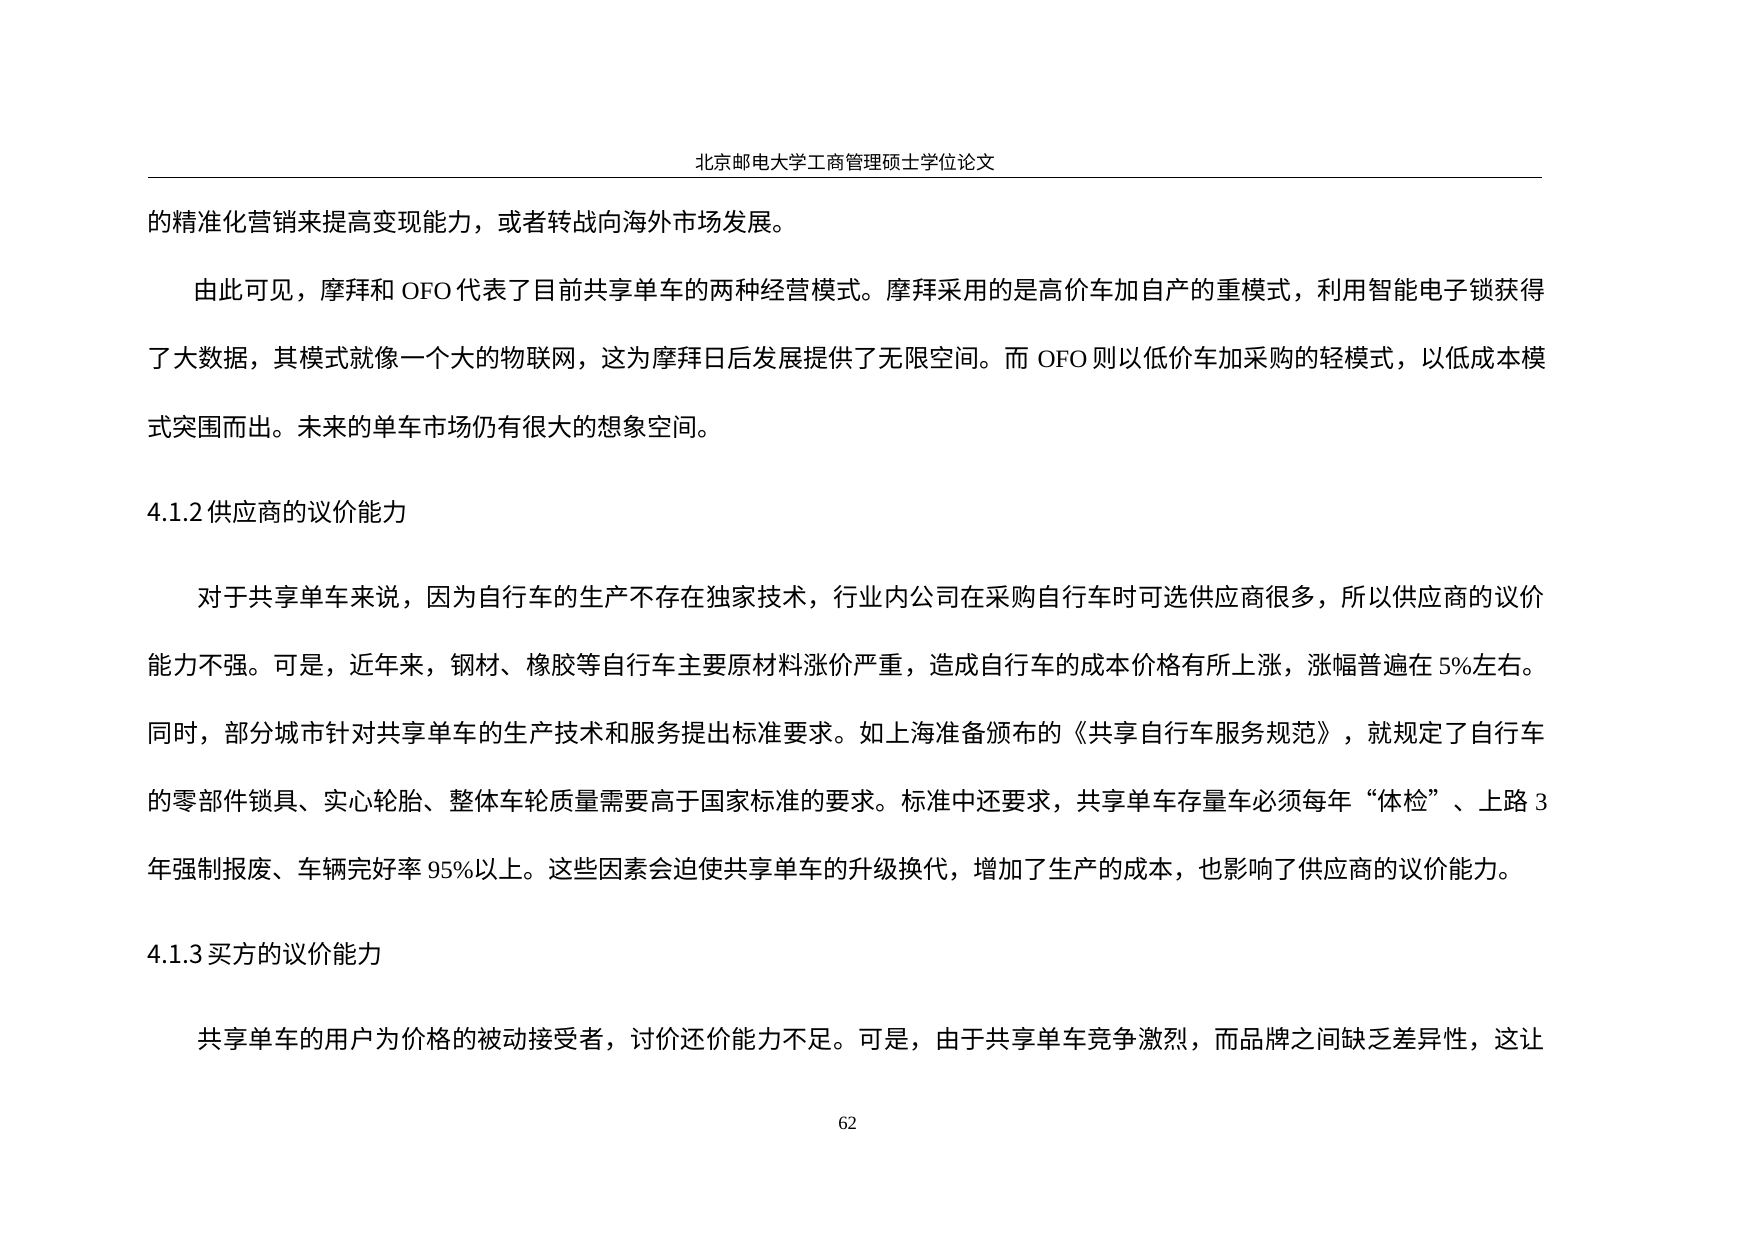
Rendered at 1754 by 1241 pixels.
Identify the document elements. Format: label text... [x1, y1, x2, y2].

subtitle 买方的议价能力 [148, 919, 1547, 987]
subtitle 供应商的议价能力 [148, 476, 1547, 544]
text 对于共享单车来说，因为自行车的生产不存在独家技术，行业内公司在采购自行车时可选供应商很多，所以供应商的议价能力不强。可是，近年来，钢材、橡胶等自行车主要原材料涨价严重，造成自行车的成本价格有所上涨，涨幅普遍在5%左右。同时，部分城市针对共享单车的生产技术和服务提出标准要求。如上海准备颁布的《共享自行车服务规范》，就规定了自行车的零部件锁具、实心轮胎、整体车轮质量需要高于国家标准的要求。标准中还要求，共享单车存量车必须每年“体检”、上路3年强制报废、车辆完好率95%以上。这些因素会迫使共享单车的升级换代，增加了生产的成本，也影响了供应商的议价能力。 [148, 561, 1547, 902]
text 由此可见，摩拜和OFO代表了目前共享单车的两种经营模式。摩拜采用的是高价车加自产的重模式，利用智能电子锁获得了大数据，其模式就像一个大的物联网，这为摩拜日后发展提供了无限空间。而OFO则以低价车加采购的轻模式，以低成本模式突围而出。未来的单车市场仍有很大的想象空间。 [148, 255, 1547, 459]
text 共享单车的用户为价格的被动接受者，讨价还价能力不足。可是，由于共享单车竞争激烈，而品牌之间缺乏差异性，这让购买者有更多的选择空间，这也对购买者的议价能力产生了较大的影响。 [148, 1004, 1547, 1072]
